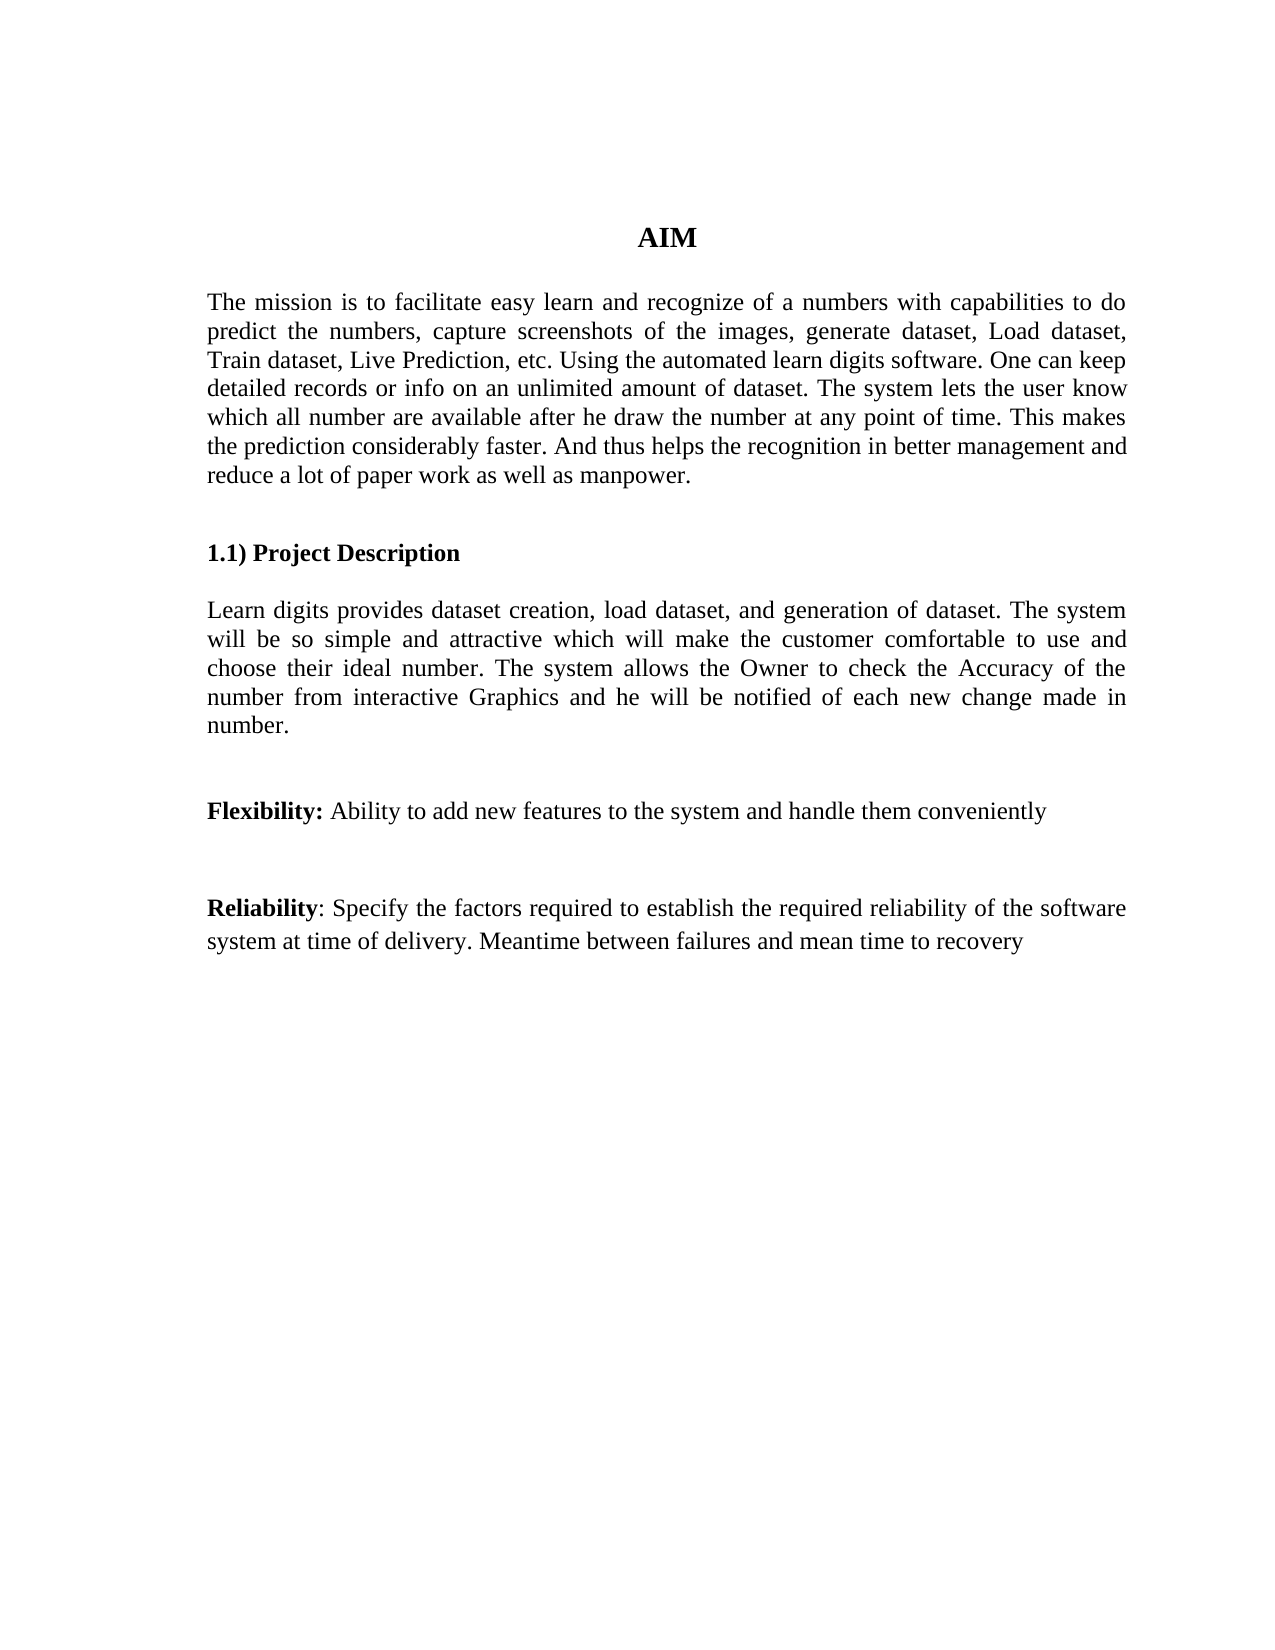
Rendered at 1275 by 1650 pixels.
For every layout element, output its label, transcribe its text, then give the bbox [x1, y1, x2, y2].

text The mission is to facilitate easy learn and recognize of a numbers with capabilities to do predict the numbers, capture screenshots of the images, generate dataset, Load dataset, Train dataset, Live Prediction, etc. Using the automated learn digits software. One can keep detailed records or info on an unlimited amount of dataset. The system lets the user know which all number are available after he draw the number at any point of time. This makes the prediction considerably faster. And thus helps the recognition in better management and reduce a lot of paper work as well as manpower. [207, 287, 1128, 488]
text Reliability: Specify the factors required to establish the required reliability of the software system at time of delivery. Meantime between failures and mean time to recovery [207, 893, 1127, 955]
text 1.1) Project Description [207, 538, 1248, 567]
subtitle AIM [367, 220, 968, 254]
text Learn digits provides dataset creation, load dataset, and generation of dataset. The system will be so simple and attractive which will make the customer comfortable to use and choose their ideal number. The system allows the Owner to check the Accuracy of the number from interactive Graphics and he will be notified of each new change made in number. [207, 596, 1128, 739]
text Flexibility: Ability to add new features to the system and handle them conveniently [207, 796, 1248, 825]
